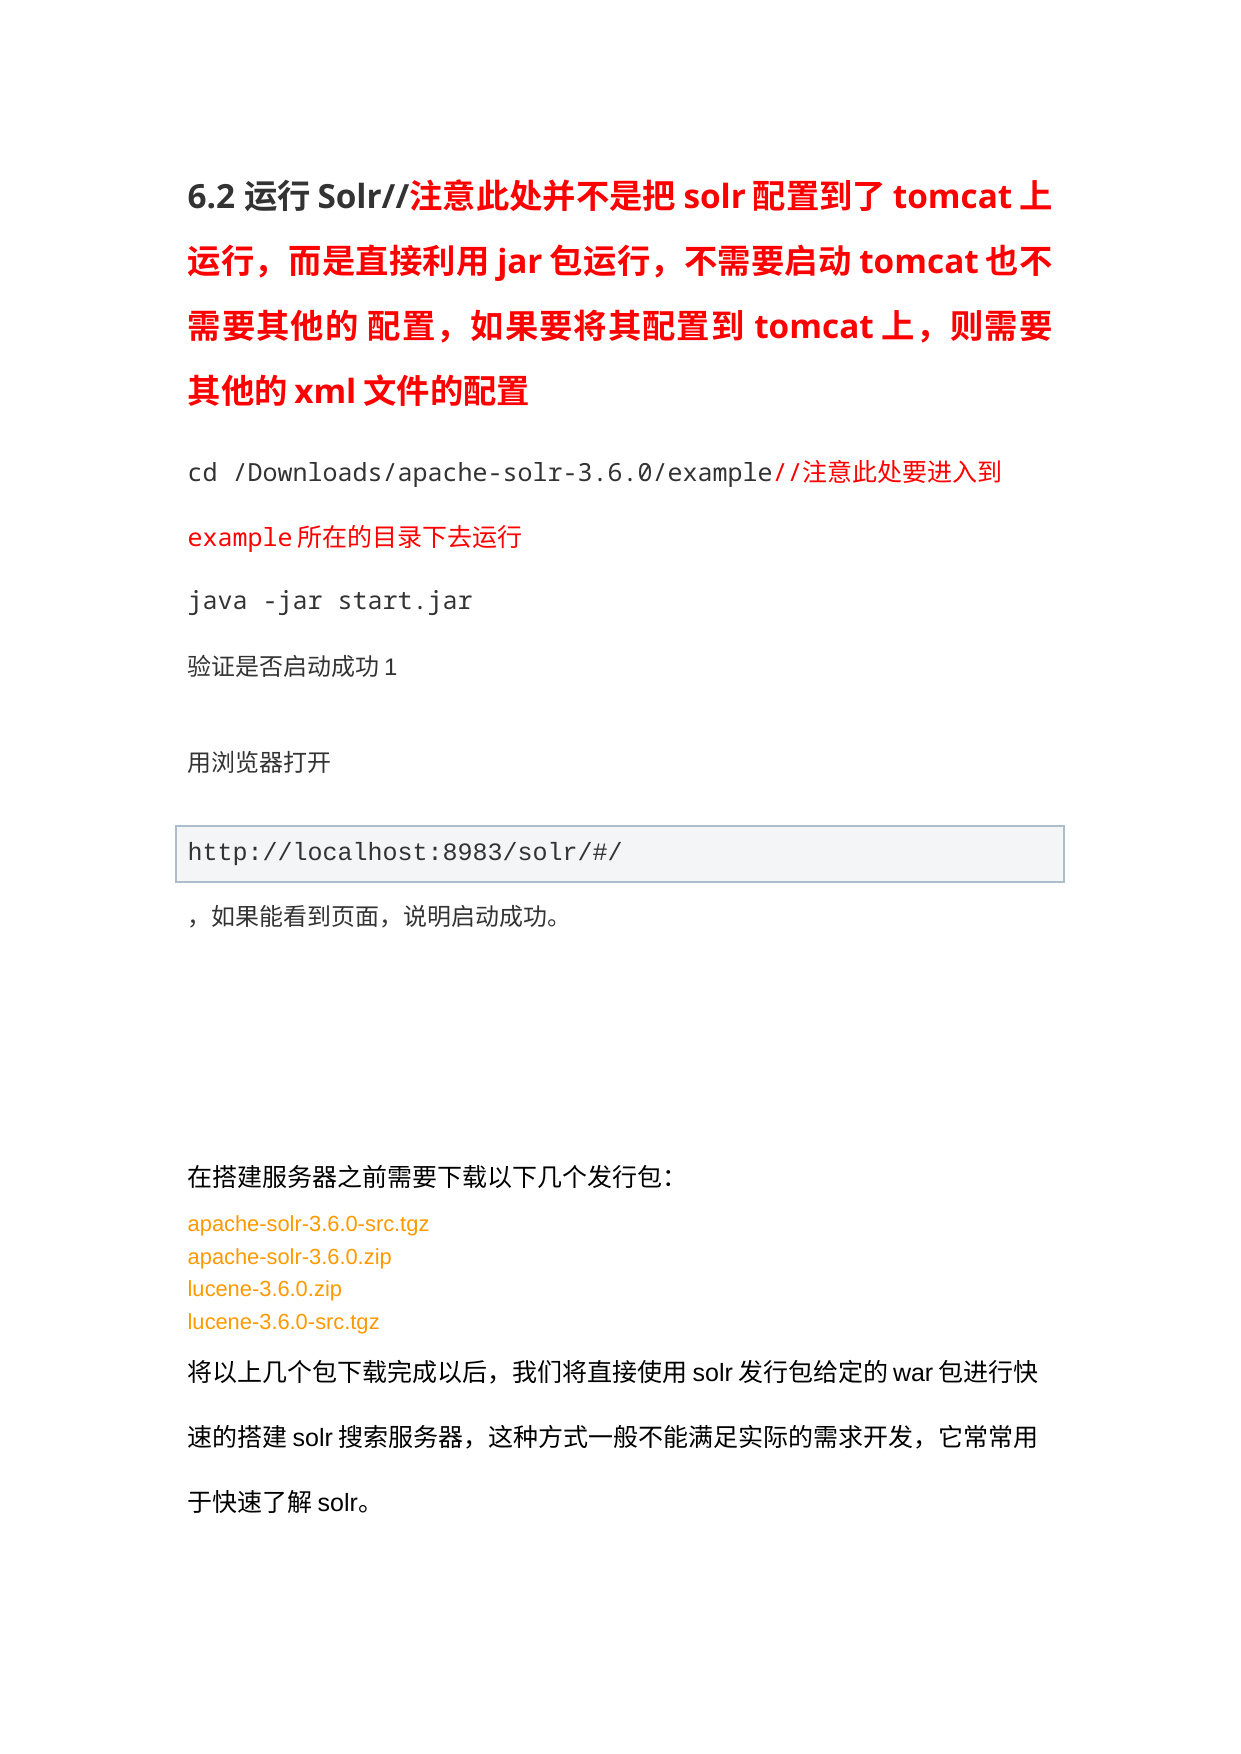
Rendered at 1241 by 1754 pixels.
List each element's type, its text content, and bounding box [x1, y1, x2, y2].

text lucene-3.6.0.zip [187, 1273, 1053, 1305]
text apache-solr-3.6.0.zip [187, 1240, 1053, 1273]
text 将以上几个包下载完成以后，我们将直接使用solr发行包给定的war包进行快速的搭建solr搜索服务器，这种方式一般不能满足实际的需求开发，它常常用于快速了解solr。 [187, 1338, 1053, 1533]
text lucene-3.6.0-src.tgz [187, 1305, 1053, 1338]
text ，如果能看到页面，说明启动成功。 [187, 883, 1053, 948]
text 验证是否启动成功1 [187, 633, 1053, 698]
text java -jar start.jar [187, 568, 1053, 633]
text cd /Downloads/apache-solr-3.6.0/example//注意此处要进入到example所在的目录下去运行 [187, 438, 1053, 568]
subtitle 6.2 运行Solr//注意此处并不是把solr配置到了tomcat上运行，而是直接利用jar包运行，不需要启动tomcat也不需要其他的 配置，如果要将其配置到tomcat上，则需要其他的xml文件的配置 [187, 162, 1053, 422]
text apache-solr-3.6.0-src.tgz [187, 1208, 1053, 1240]
text 用浏览器打开 [187, 729, 1053, 794]
text 在搭建服务器之前需要下载以下几个发行包： [187, 1143, 1053, 1208]
text http://localhost:8983/solr/#/ [177, 827, 1063, 881]
